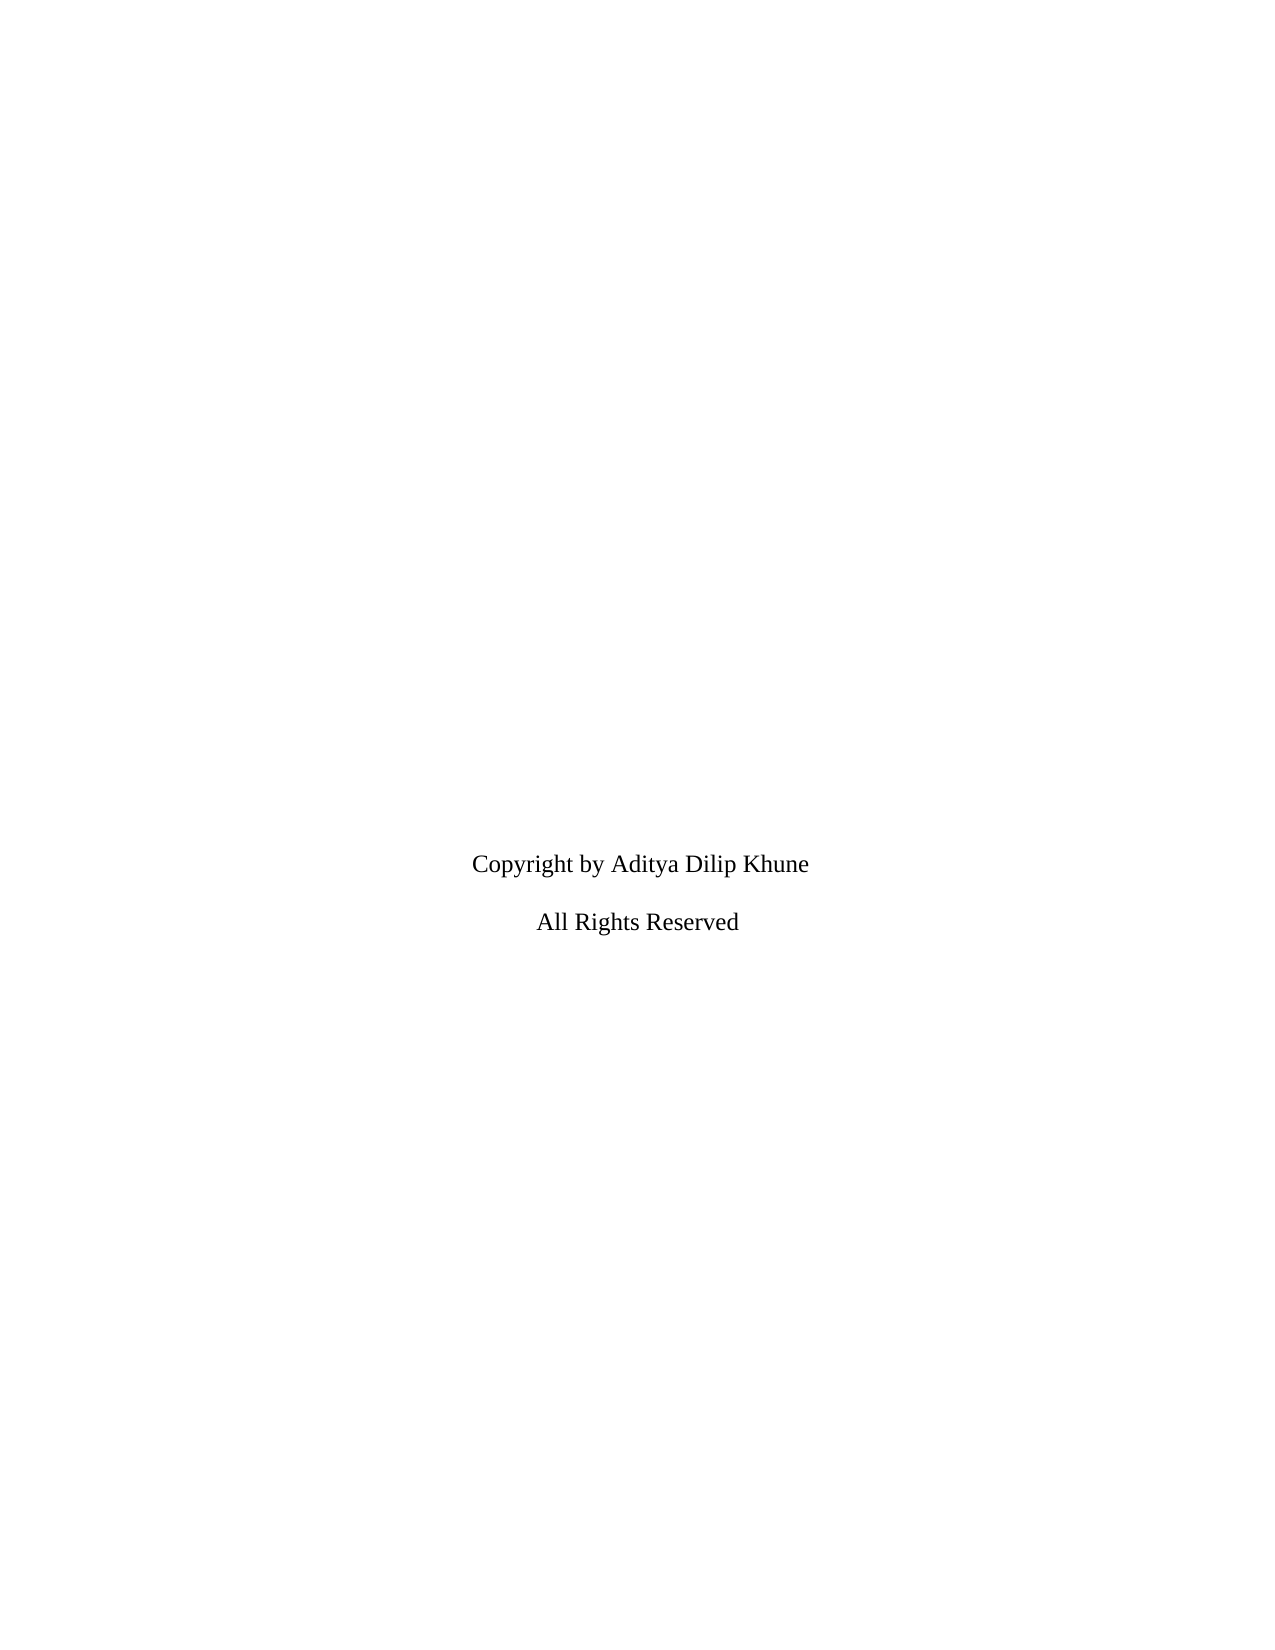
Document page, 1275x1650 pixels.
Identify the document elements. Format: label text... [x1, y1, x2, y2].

text Copyright by Aditya Dilip Khune [150, 849, 1125, 878]
text All Rights Reserved [150, 907, 1125, 936]
